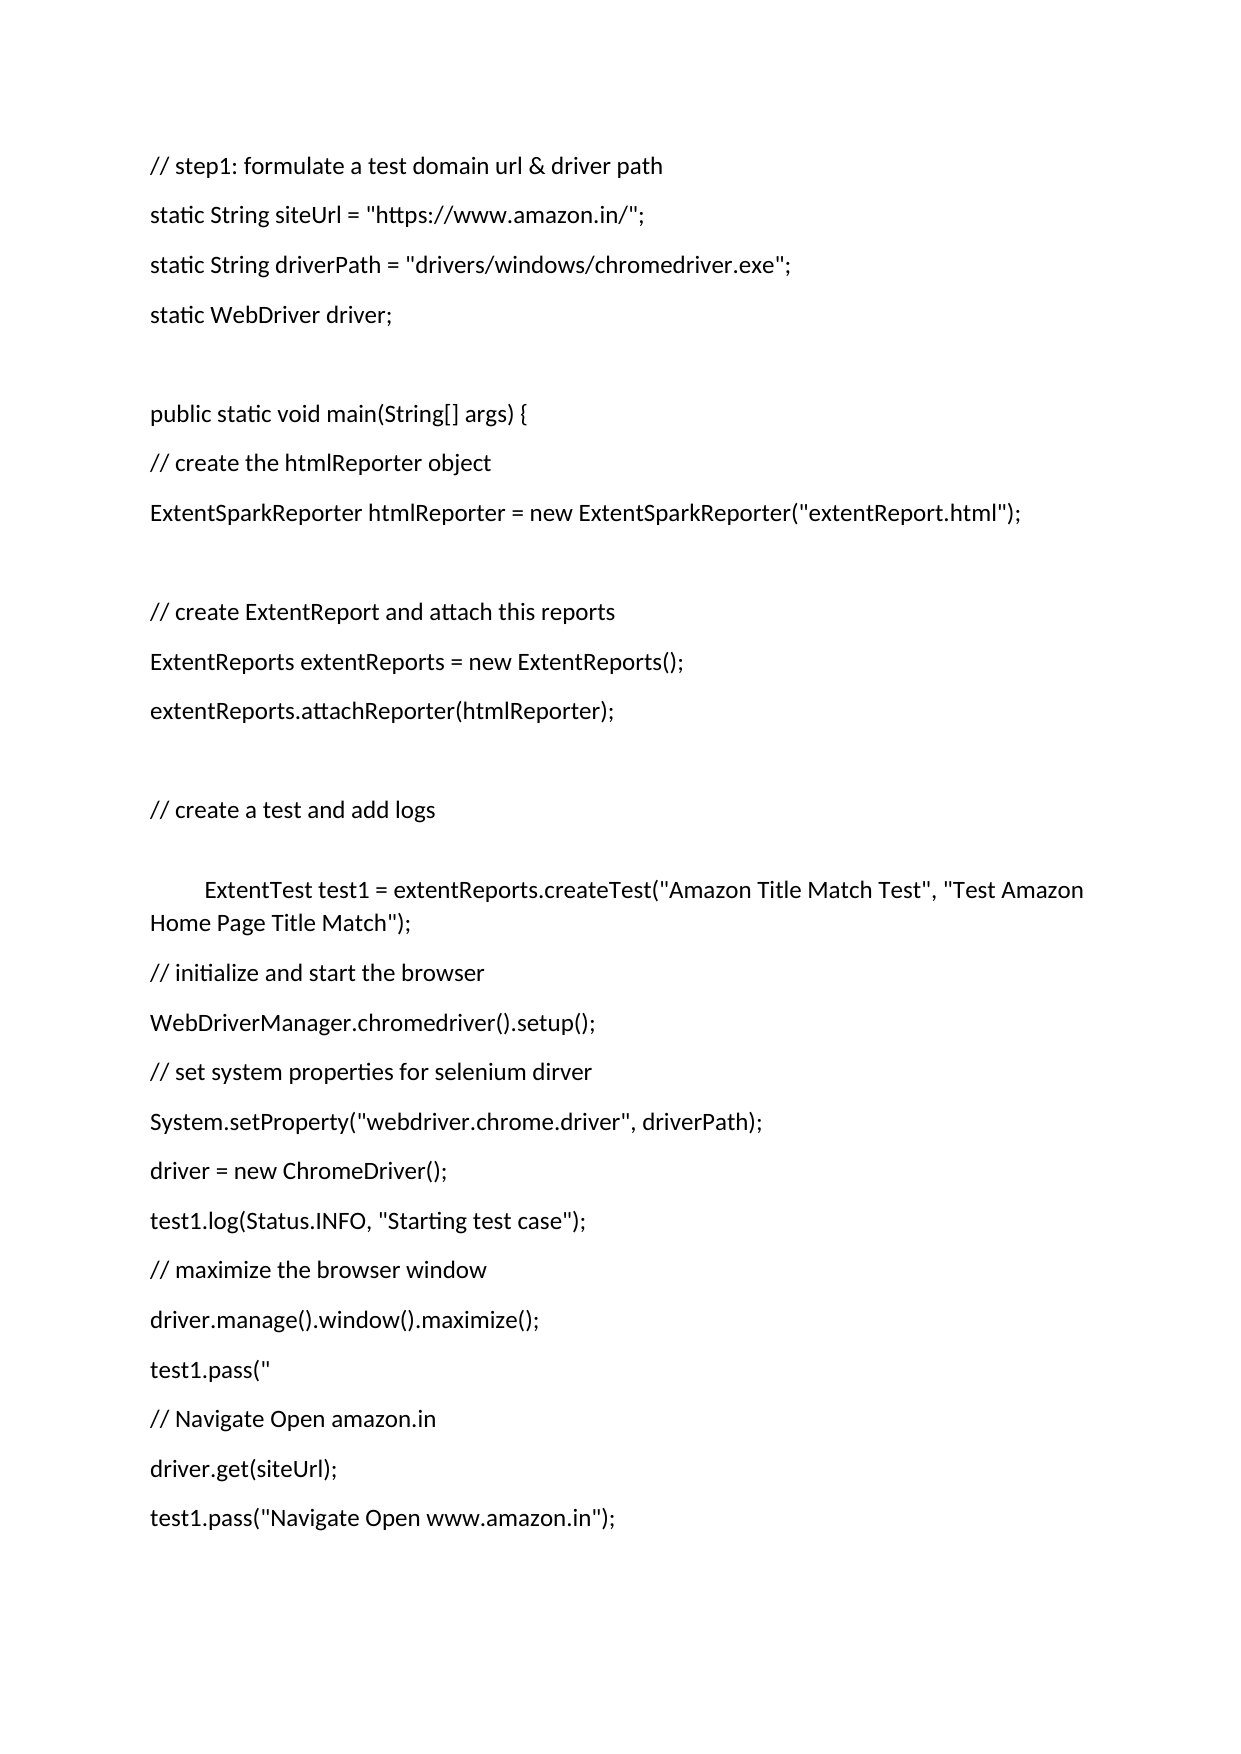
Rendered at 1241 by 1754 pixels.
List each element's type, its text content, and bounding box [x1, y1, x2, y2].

text test1.log(Status.INFO, "Starting test case"); [150, 1205, 1090, 1236]
text test1.pass("Navigate Open www.amazon.in"); [150, 1502, 1090, 1533]
text static String siteUrl = "https://www.amazon.in/"; [150, 199, 1090, 230]
text // create the htmlReporter object [150, 447, 1090, 478]
text ExtentReports extentReports = new ExtentReports(); [150, 646, 1090, 676]
text // initialize and start the browser [150, 957, 1090, 988]
text extentReports.attachReporter(htmlReporter); [150, 695, 1090, 726]
text // create ExtentReport and attach this reports [150, 596, 1090, 627]
text // maximize the browser window [150, 1254, 1090, 1285]
text // Navigate Open amazon.in [150, 1403, 1090, 1434]
text // step1: formulate a test domain url & driver path [150, 150, 1090, 181]
text // set system properties for selenium dirver [150, 1056, 1090, 1087]
text driver = new ChromeDriver(); [150, 1155, 1090, 1186]
text WebDriverManager.chromedriver().setup(); [150, 1007, 1090, 1037]
text ExtentTest test1 = extentReports.createTest("Amazon Title Match Test", "Test Amazon Home Page Title Match"); [150, 844, 1090, 938]
text test1.pass(" [150, 1354, 1090, 1384]
text driver.get(siteUrl); [150, 1453, 1090, 1483]
text static String driverPath = "drivers/windows/chromedriver.exe"; [150, 249, 1090, 280]
text driver.manage().window().maximize(); [150, 1304, 1090, 1335]
text System.setProperty("webdriver.chrome.driver", driverPath); [150, 1106, 1090, 1136]
text ExtentSparkReporter htmlReporter = new ExtentSparkReporter("extentReport.html"); [150, 497, 1090, 528]
text static WebDriver driver; [150, 299, 1090, 329]
text // create a test and add logs [150, 794, 1090, 825]
text public static void main(String[] args) { [150, 398, 1090, 428]
